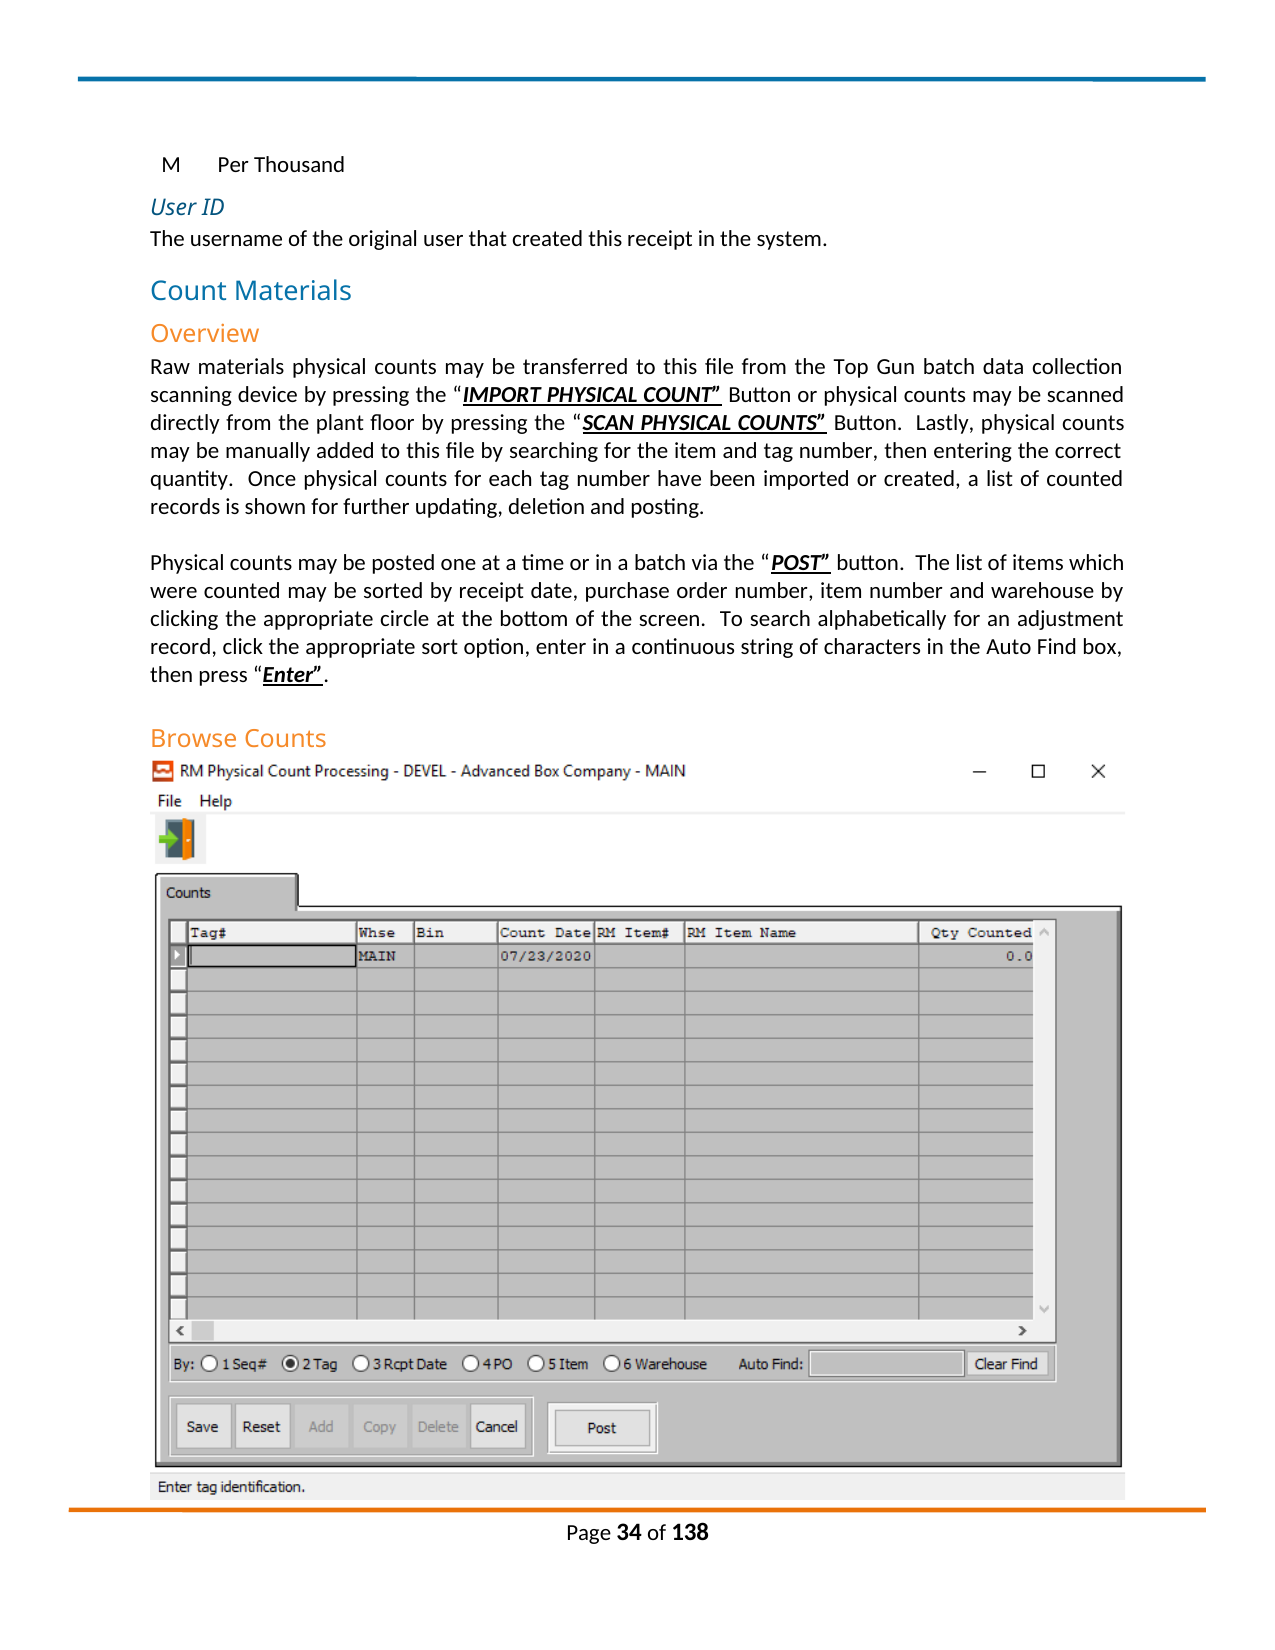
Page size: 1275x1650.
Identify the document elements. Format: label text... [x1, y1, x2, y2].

subtitle Browse Counts [150, 720, 1125, 754]
text Physical counts may be posted one at a time or in a batch via the “POST” button. The list of items which were counted may be sorted by receipt date, purchase order number, item number and warehouse by clicking the appropriate circle at the bottom of the screen. To search alphabetically for an adjustment record, click the appropriate sort option, enter in a continuous string of characters in the Auto Find box, then press “Enter”. [150, 548, 1125, 688]
table_cell M [150, 150, 206, 186]
text Raw materials physical counts may be transferred to this file from the Top Gun batch data collection scanning device by pressing the “IMPORT Physical Count” Button or physical counts may be scanned directly from the plant floor by pressing the “SCAN PHYSICAL COUNTS” Button. Lastly, physical counts may be manually added to this file by searching for the item and tag number, then entering the correct quantity. Once physical counts for each tag number have been imported or created, a list of counted records is shown for further updating, deletion and posting. [150, 352, 1125, 520]
subtitle User ID [150, 191, 1125, 222]
subtitle Count Materials [150, 271, 1125, 308]
table_cell Per Thousand [206, 150, 1124, 186]
text The username of the original user that created this receipt in the system. [150, 224, 1125, 252]
subtitle Overview [150, 315, 1125, 349]
picture [150, 757, 1125, 1500]
